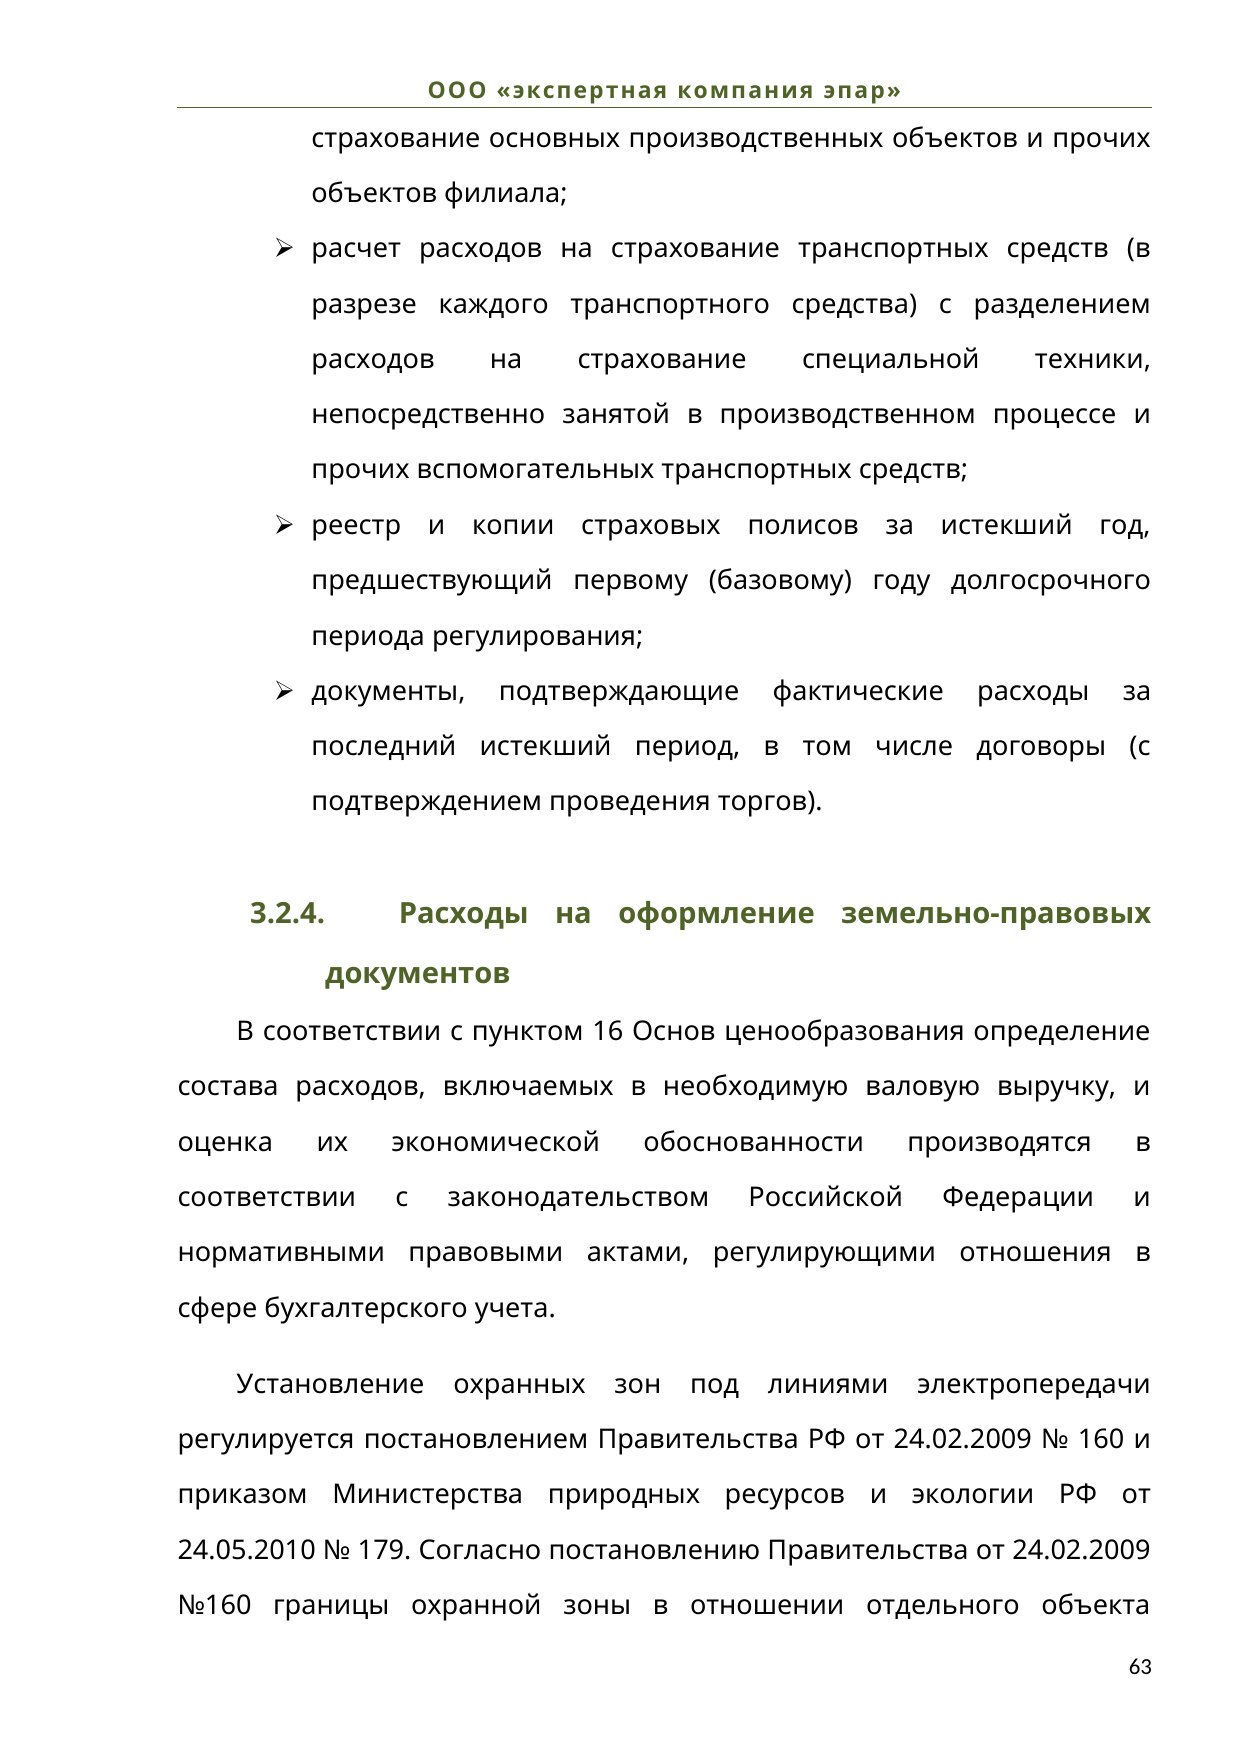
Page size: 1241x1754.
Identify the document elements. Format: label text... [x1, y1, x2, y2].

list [274, 118, 1152, 210]
list реестр и копии страховых полисов за истекший год, предшествующий первому (базовому) году долгосрочного периода регулирования; [274, 505, 1152, 653]
list документы, подтверждающие фактические расходы за последний истекший период, в том числе договоры (с подтверждением проведения торгов). [274, 671, 1152, 819]
text В соответствии с пунктом 16 Основ ценообразования определение состава расходов, включаемых в необходимую валовую выручку, и оценка их экономической обоснованности производятся в соответствии с законодательством Российской Федерации и нормативными правовыми актами, регулирующими отношения в сфере бухгалтерского учета. [177, 1011, 1152, 1325]
list расчет расходов на страхование транспортных средств (в разрезе каждого транспортного средства) с разделением расходов на страхование специальной техники, непосредственно занятой в производственном процессе и прочих вспомогательных транспортных средств; [274, 229, 1152, 487]
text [177, 1364, 1152, 1622]
subtitle Расходы на оформление земельно-правовых документов [250, 892, 1152, 992]
